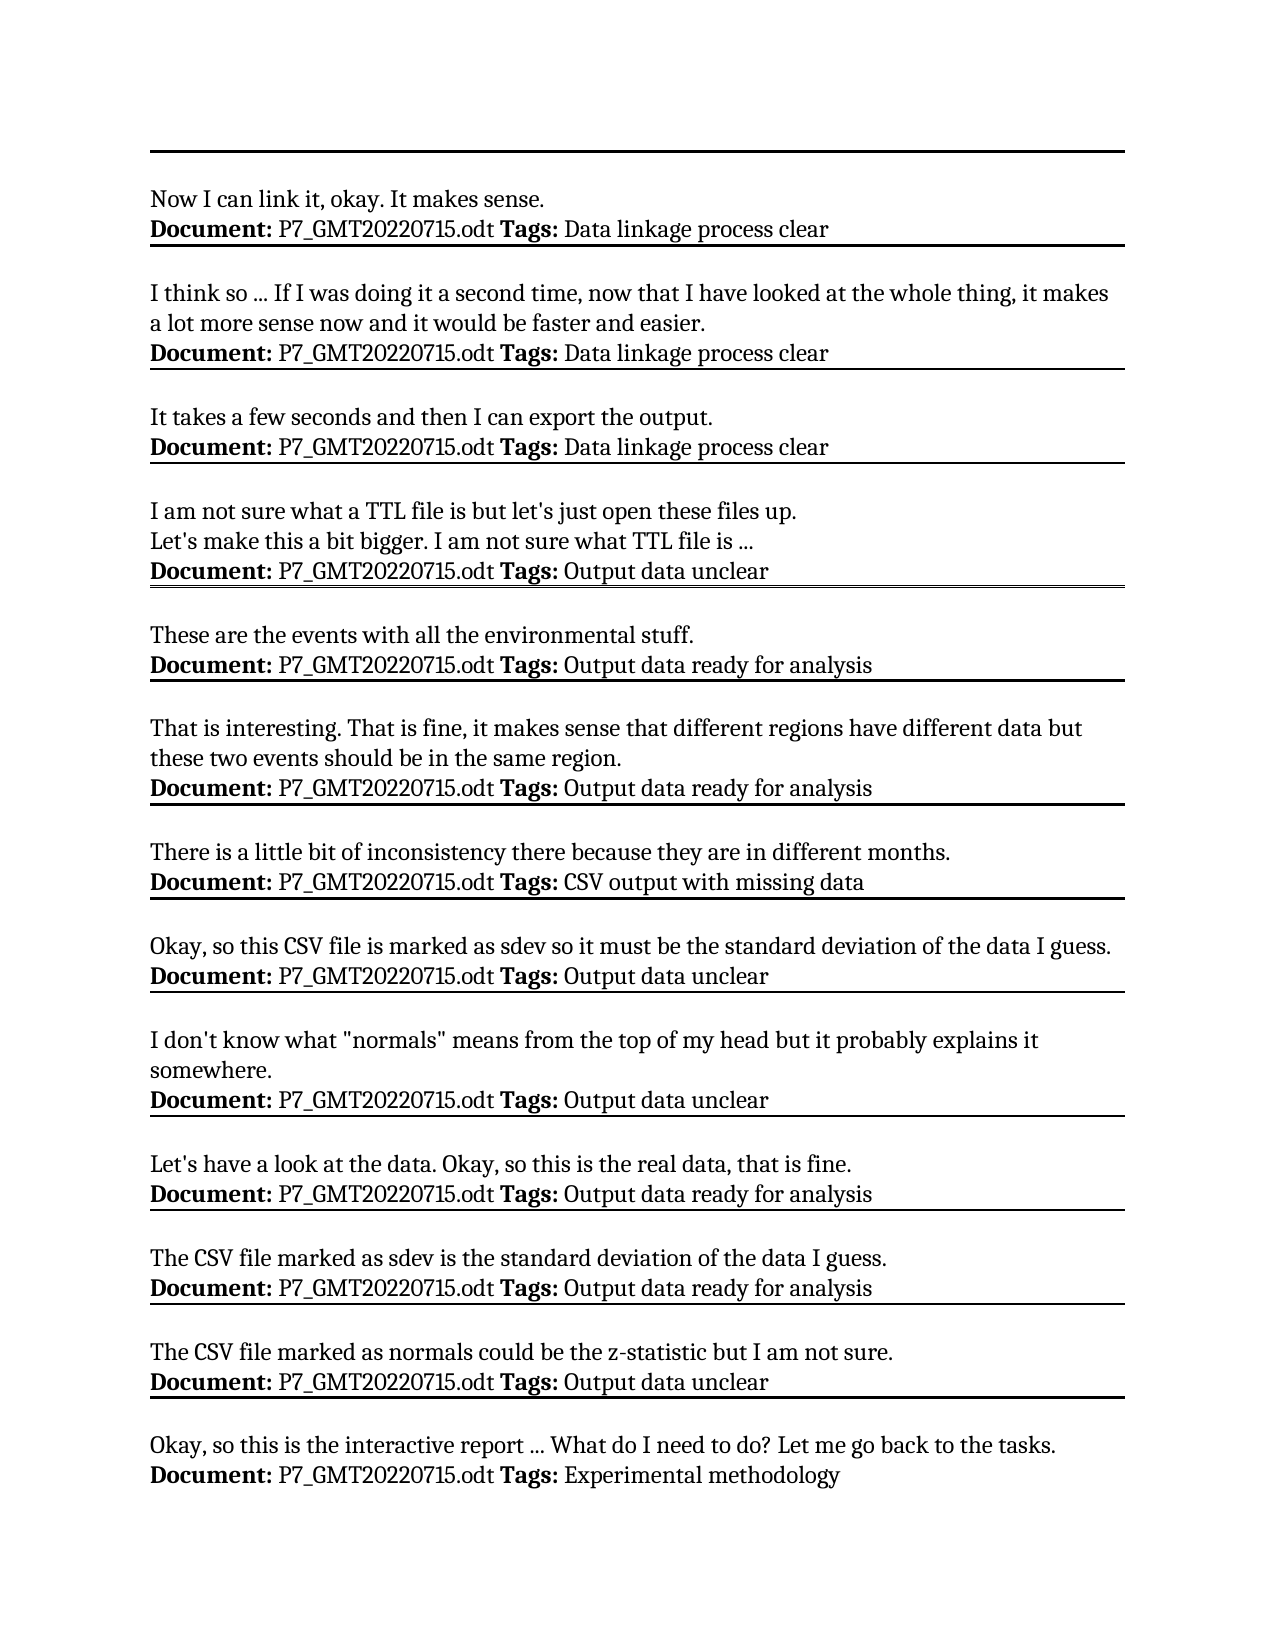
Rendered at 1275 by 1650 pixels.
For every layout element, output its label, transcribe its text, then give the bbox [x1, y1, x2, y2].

text Document: P7_GMT20220715.odt Tags: Output data ready for analysis [150, 649, 1125, 679]
text Document: P7_GMT20220715.odt Tags: Output data unclear [150, 1366, 1125, 1396]
text Okay, so this is the interactive report ... What do I need to do? Let me go back to the tasks. [150, 1430, 1125, 1460]
text That is interesting. That is fine, it makes sense that different regions have different data but these two events should be in the same region. [150, 713, 1125, 773]
text The CSV file marked as normals could be the z-statistic but I am not sure. [150, 1336, 1125, 1366]
text Document: P7_GMT20220715.odt Tags: CSV output with missing data [150, 867, 1125, 897]
text There is a little bit of inconsistency there because they are in different months. [150, 837, 1125, 867]
text Document: P7_GMT20220715.odt Tags: Output data ready for analysis [150, 1178, 1125, 1208]
text Document: P7_GMT20220715.odt Tags: Output data ready for analysis [150, 773, 1125, 803]
text It takes a few seconds and then I can export the output. [150, 402, 1125, 432]
text Now I can link it, okay. It makes sense. [150, 184, 1125, 214]
text Okay, so this CSV file is marked as sdev so it must be the standard deviation of the data I guess. [150, 931, 1125, 961]
text The CSV file marked as sdev is the standard deviation of the data I guess. [150, 1242, 1125, 1272]
text I am not sure what a TTL file is but let's just open these files up. [150, 495, 1125, 525]
text Document: P7_GMT20220715.odt Tags: Output data unclear [150, 961, 1125, 991]
text Document: P7_GMT20220715.odt Tags: Output data ready for analysis [150, 1272, 1125, 1302]
text Document: P7_GMT20220715.odt Tags: Output data unclear [150, 555, 1125, 585]
text Document: P7_GMT20220715.odt Tags: Experimental methodology [150, 1460, 1125, 1490]
text Document: P7_GMT20220715.odt Tags: Data linkage process clear [150, 432, 1125, 462]
text I think so ... If I was doing it a second time, now that I have looked at the whole thing, it makes a lot more sense now and it would be faster and easier. [150, 278, 1125, 338]
text Document: P7_GMT20220715.odt Tags: Data linkage process clear [150, 214, 1125, 244]
text Document: P7_GMT20220715.odt Tags: Data linkage process clear [150, 338, 1125, 368]
text Document: P7_GMT20220715.odt Tags: Output data unclear [150, 1085, 1125, 1115]
text Let's have a look at the data. Okay, so this is the real data, that is fine. [150, 1148, 1125, 1178]
text These are the events with all the environmental stuff. [150, 619, 1125, 649]
text I don't know what "normals" means from the top of my head but it probably explains it somewhere. [150, 1025, 1125, 1085]
text Let's make this a bit bigger. I am not sure what TTL file is ... [150, 525, 1125, 555]
